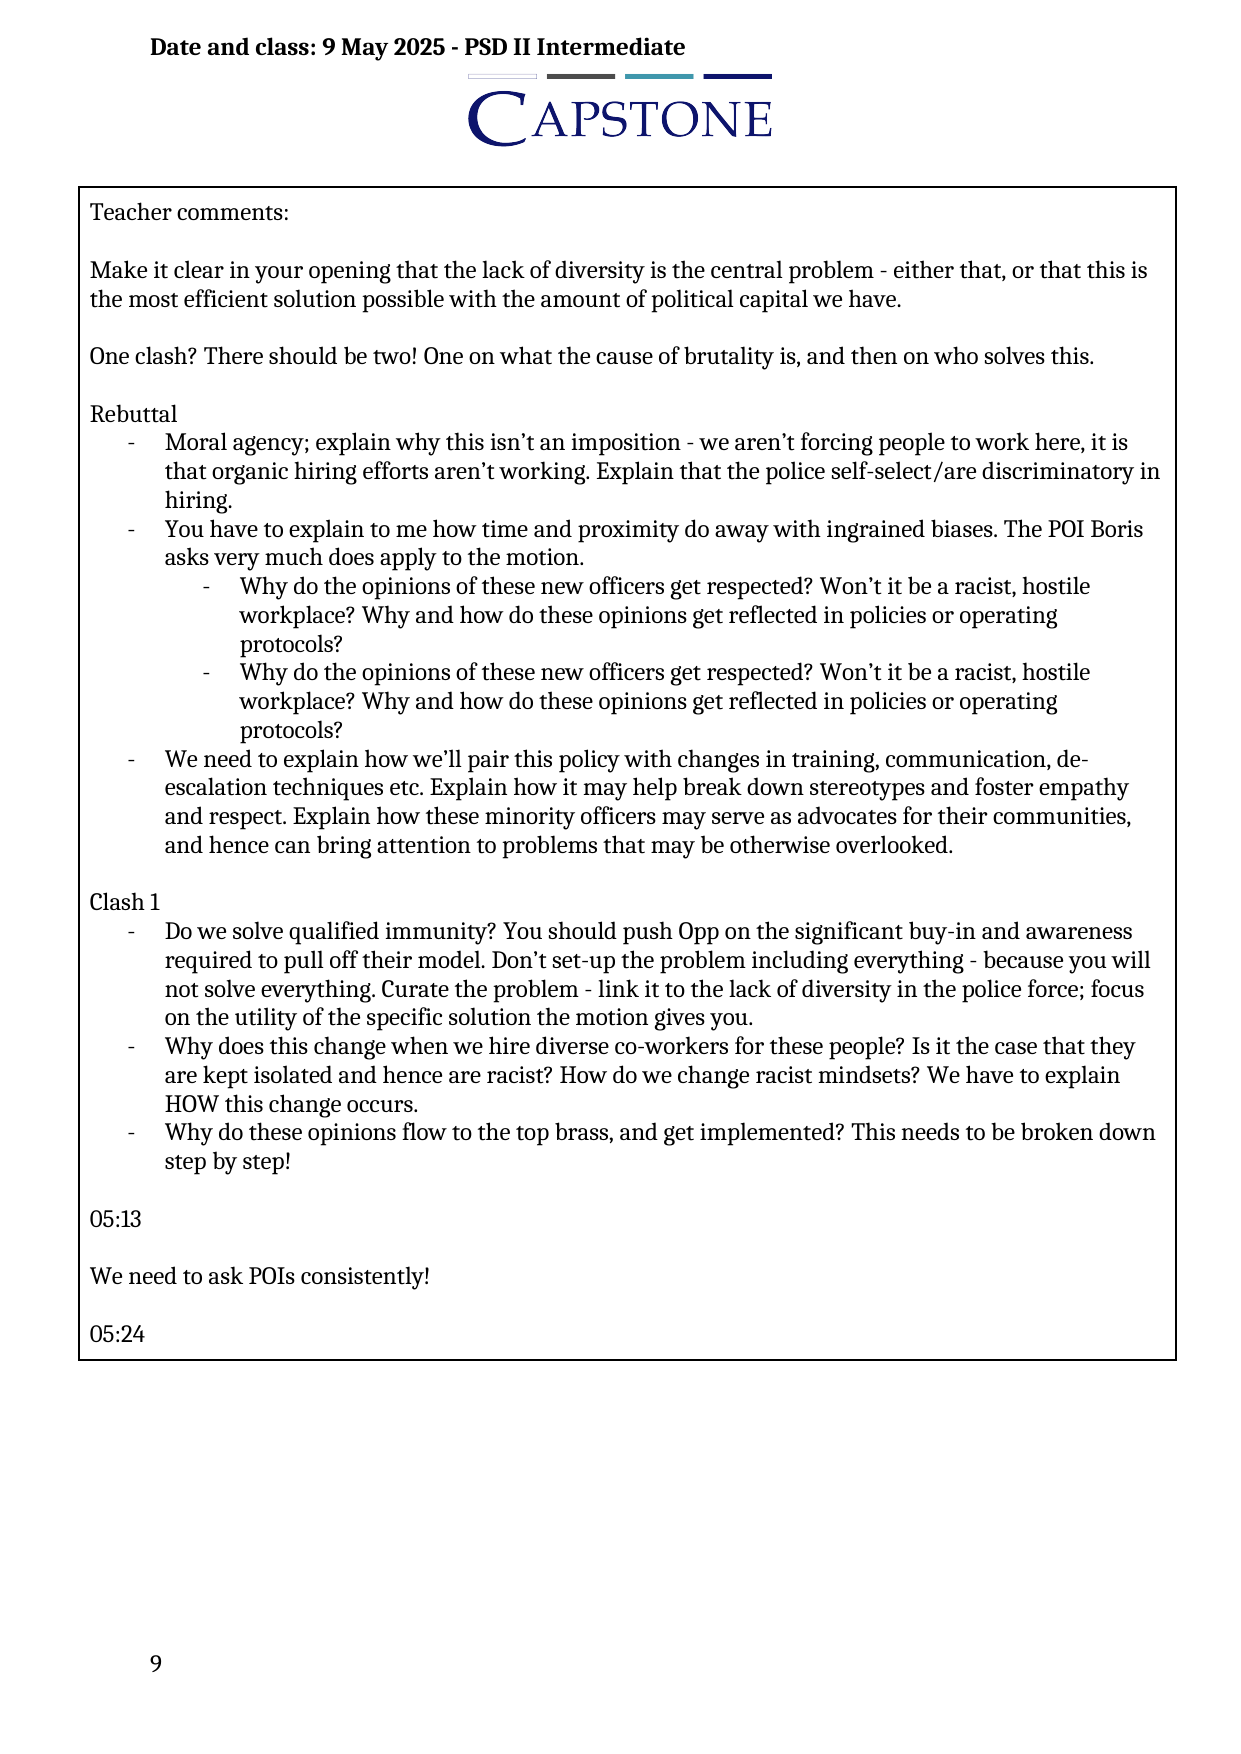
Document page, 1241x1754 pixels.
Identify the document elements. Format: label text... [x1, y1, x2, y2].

picture [460, 66, 781, 153]
table_cell Teacher comments: Make it clear in your opening that the lack of diversity is the central problem - either that, or that this is the most efficient solution possible with the amount of political capital we have. One clash? There should be two! One on what the cause of brutality is, and then on who solves this. Rebuttal Moral agency; explain why this isn’t an imposition - we aren’t forcing people to work here, it is that organic hiring efforts aren’t working. Explain that the police self-select/are discriminatory in hiring. You have to explain to me how time and proximity do away with ingrained biases. The POI Boris asks very much does apply to the motion. Why do the opinions of these new officers get respected? Won’t it be a racist, hostile workplace? Why and how do these opinions get reflected in policies or operating protocols? Why do the opinions of these new officers get respected? Won’t it be a racist, hostile workplace? Why and how do these opinions get reflected in policies or operating protocols? We need to explain how we’ll pair this policy with changes in training, communication, de-escalation techniques etc. Explain how it may help break down stereotypes and foster empathy and respect. Explain how these minority officers may serve as advocates for their communities, and hence can bring attention to problems that may be otherwise overlooked. Clash 1 Do we solve qualified immunity? You should push Opp on the significant buy-in and awareness required to pull off their model. Don’t set-up the problem including everything - because you will not solve everything. Curate the problem - link it to the lack of diversity in the police force; focus on the utility of the specific solution the motion gives you. Why does this change when we hire diverse co-workers for these people? Is it the case that they are kept isolated and hence are racist? How do we change racist mindsets? We have to explain HOW this change occurs. Why do these opinions flow to the top brass, and get implemented? This needs to be broken down step by step! 05:13 We need to ask POIs consistently! 05:24 [80, 188, 1175, 1359]
